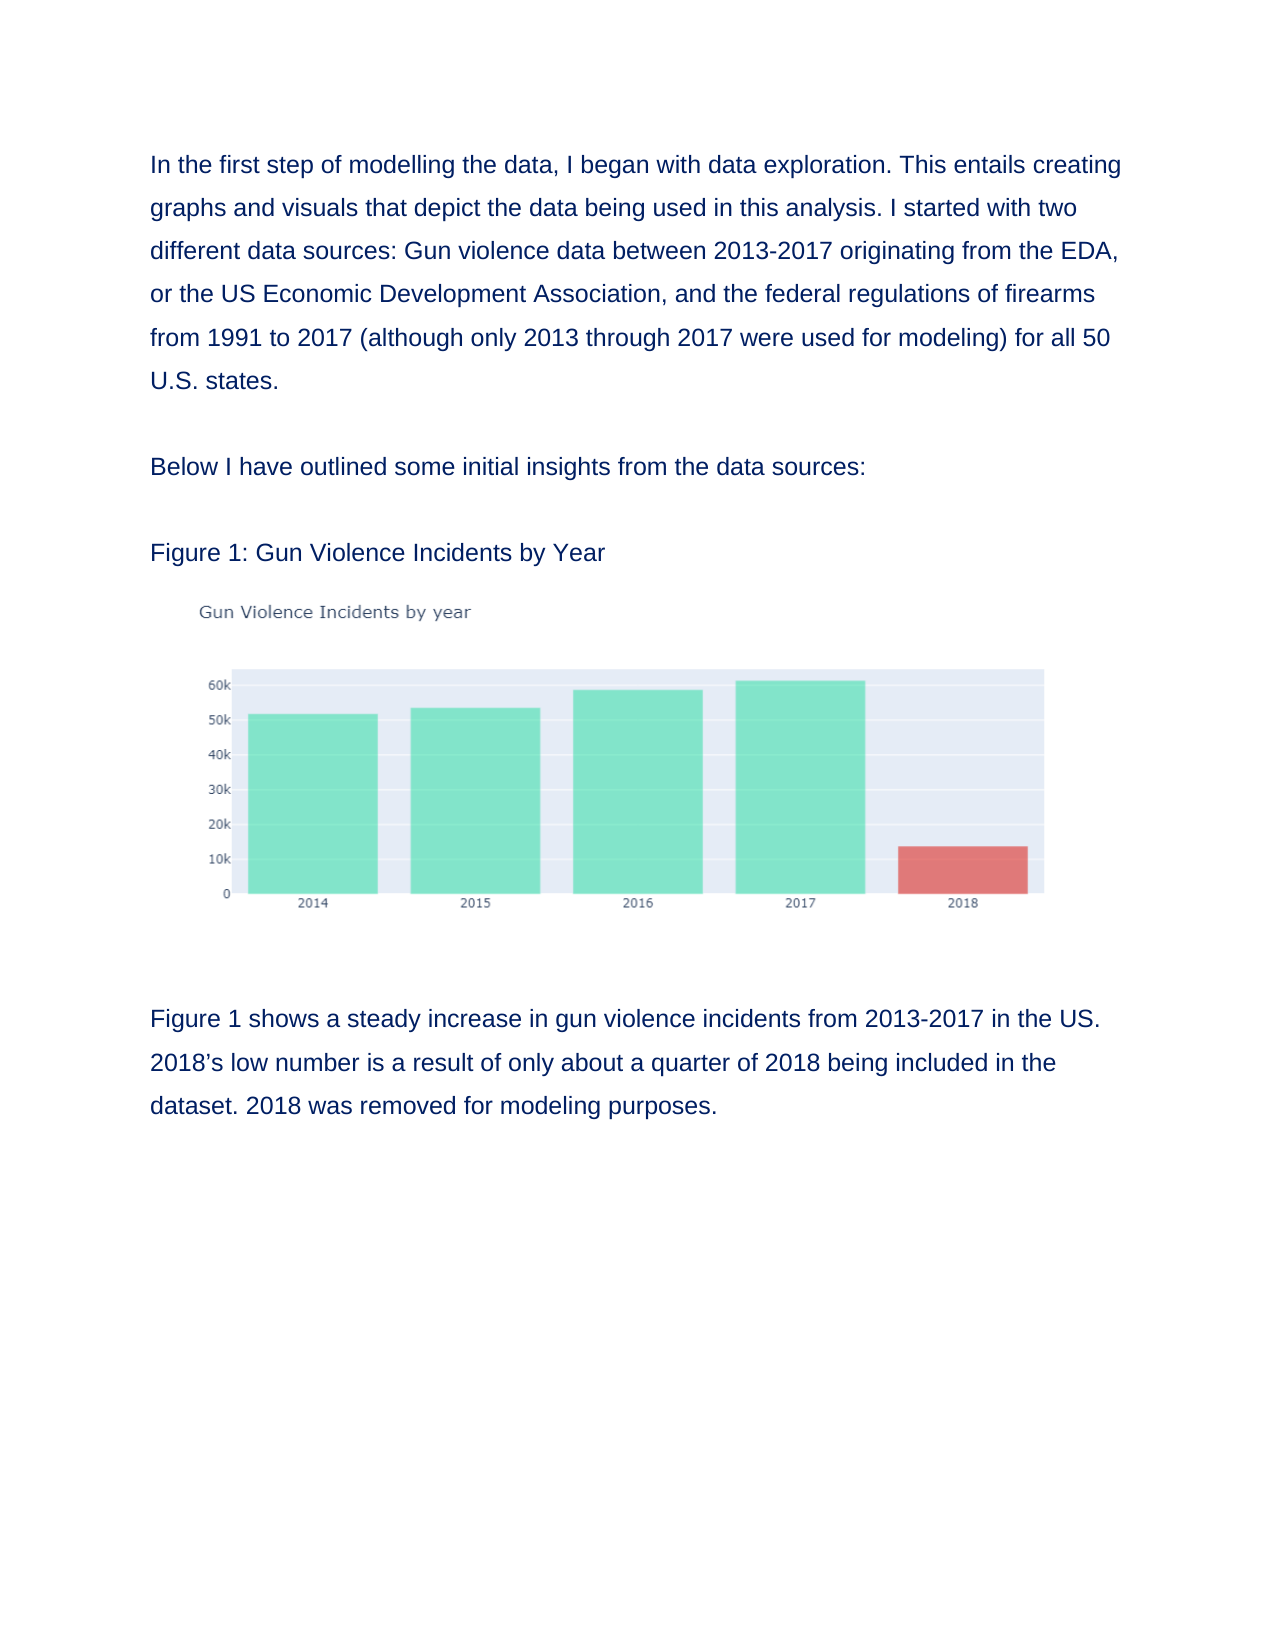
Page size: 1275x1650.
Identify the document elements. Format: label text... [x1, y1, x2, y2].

text Figure 1 shows a steady increase in gun violence incidents from 2013-2017 in the US. 2018’s low number is a result of only about a quarter of 2018 being included in the dataset. 2018 was removed for modeling purposes. [150, 976, 1125, 1119]
list In the first step of modelling the data, I began with data exploration. This entails creating graphs and visuals that depict the data being used in this analysis. I started with two different data sources: Gun violence data between 2013-2017 originating from the EDA, or the US Economic Development Association, and the federal regulations of firearms from 1991 to 2017 (although only 2013 through 2017 were used for modeling) for all 50 U.S. states. [150, 150, 1125, 394]
text Figure 1: Gun Violence Incidents by Year [150, 538, 1125, 567]
list Below I have outlined some initial insights from the data sources: [150, 452, 1125, 481]
picture [150, 567, 1125, 976]
